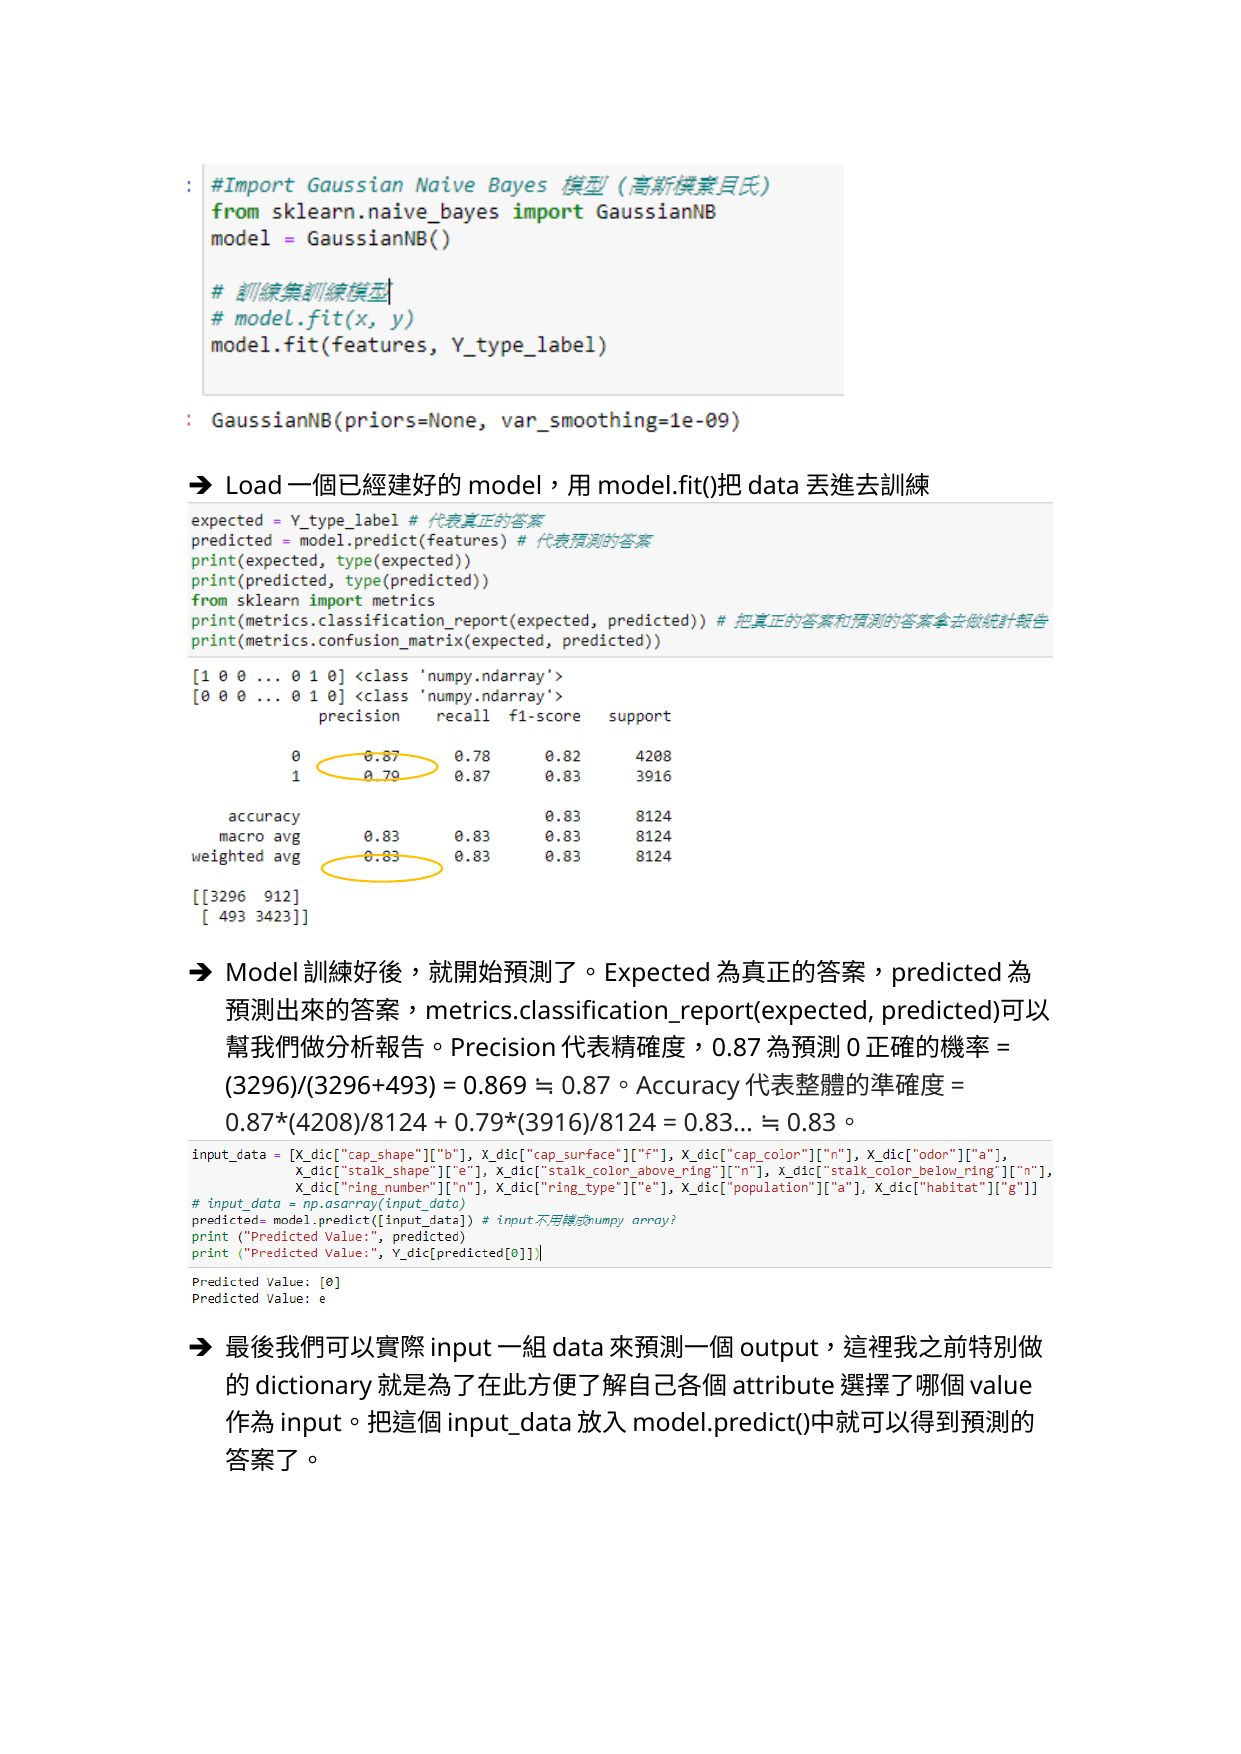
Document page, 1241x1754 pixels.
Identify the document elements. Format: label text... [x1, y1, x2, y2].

picture [187, 1139, 1053, 1309]
list 最後我們可以實際input一組data來預測一個output，這裡我之前特別做的dictionary就是為了在此方便了解自己各個attribute選擇了哪個value作為input。把這個input_data放入model.predict()中就可以得到預測的答案了。 [187, 1327, 1053, 1477]
list Model訓練好後，就開始預測了。Expected為真正的答案，predicted為預測出來的答案，metrics.classification_report(expected, predicted)可以幫我們做分析報告。Precision代表精確度，0.87為預測0正確的機率 = (3296)/(3296+493) = 0.869 ≒ 0.87。Accuracy代表整體的準確度 = 0.87*(4208)/8124 + 0.79*(3916)/8124 = 0.83… ≒ 0.83。 [187, 952, 1053, 1139]
picture [187, 164, 844, 440]
list Load一個已經建好的model，用model.fit()把data丟進去訓練 [187, 464, 1053, 502]
picture [187, 502, 1053, 931]
